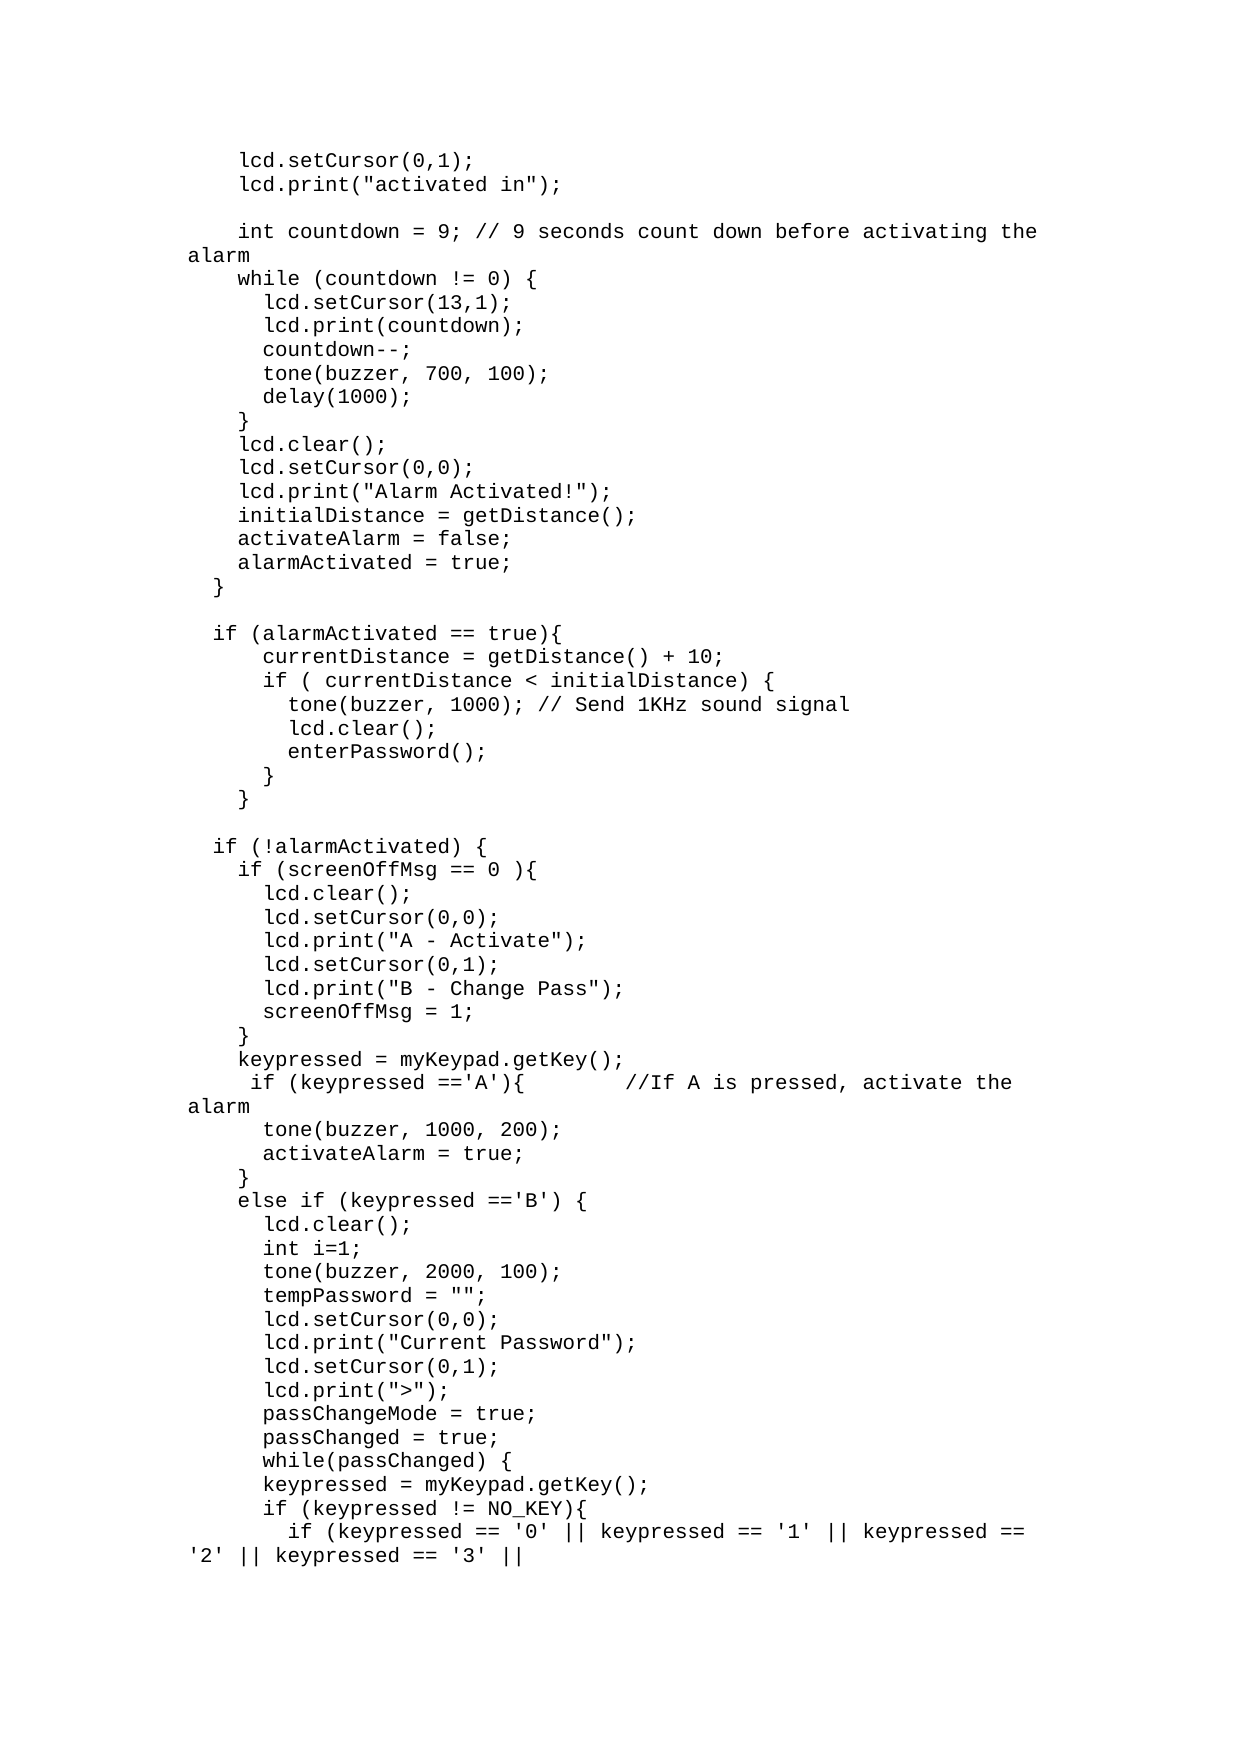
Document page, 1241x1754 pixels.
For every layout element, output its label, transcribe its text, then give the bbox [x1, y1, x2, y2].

text if (alarmActivated == true){ [187, 623, 1053, 647]
text lcd.clear(); [187, 434, 1053, 457]
text tone(buzzer, 2000, 100); [187, 1261, 1053, 1285]
text tempPassword = ""; [187, 1285, 1053, 1309]
text if (keypressed == '0' || keypressed == '1' || keypressed == '2' || keypressed == '3' || [187, 1521, 1053, 1569]
text tone(buzzer, 1000, 200); [187, 1119, 1053, 1143]
text while(passChanged) { [187, 1451, 1053, 1474]
text lcd.setCursor(0,1); [187, 954, 1053, 978]
text lcd.print("activated in"); [187, 174, 1053, 197]
text delay(1000); [187, 386, 1053, 410]
text int i=1; [187, 1238, 1053, 1261]
text } [187, 576, 1053, 599]
text passChangeMode = true; [187, 1403, 1053, 1427]
text initialDistance = getDistance(); [187, 505, 1053, 528]
text } [187, 410, 1053, 434]
text activateAlarm = false; [187, 528, 1053, 552]
text lcd.setCursor(0,0); [187, 907, 1053, 930]
text lcd.setCursor(0,0); [187, 457, 1053, 481]
text if (!alarmActivated) { [187, 836, 1053, 859]
text if (keypressed =='A'){ //If A is pressed, activate the alarm [187, 1072, 1053, 1119]
text tone(buzzer, 700, 100); [187, 363, 1053, 386]
text lcd.clear(); [187, 1214, 1053, 1238]
text else if (keypressed =='B') { [187, 1190, 1053, 1214]
text activateAlarm = true; [187, 1143, 1053, 1167]
text lcd.print("B - Change Pass"); [187, 978, 1053, 1001]
text keypressed = myKeypad.getKey(); [187, 1048, 1053, 1072]
text passChanged = true; [187, 1427, 1053, 1451]
text lcd.setCursor(13,1); [187, 292, 1053, 316]
text lcd.setCursor(0,1); [187, 150, 1053, 174]
text } [187, 1167, 1053, 1190]
text lcd.print("A - Activate"); [187, 930, 1053, 954]
text if ( currentDistance < initialDistance) { [187, 670, 1053, 694]
text if (screenOffMsg == 0 ){ [187, 859, 1053, 883]
text } [187, 1025, 1053, 1048]
text lcd.clear(); [187, 717, 1053, 741]
text lcd.print("Alarm Activated!"); [187, 481, 1053, 505]
text lcd.setCursor(0,1); [187, 1356, 1053, 1379]
text screenOffMsg = 1; [187, 1001, 1053, 1025]
text countdown--; [187, 339, 1053, 363]
text currentDistance = getDistance() + 10; [187, 647, 1053, 670]
text } [187, 765, 1053, 788]
text while (countdown != 0) { [187, 268, 1053, 292]
text lcd.print("Current Password"); [187, 1332, 1053, 1356]
text tone(buzzer, 1000); // Send 1KHz sound signal [187, 694, 1053, 717]
text lcd.print(">"); [187, 1379, 1053, 1403]
text lcd.print(countdown); [187, 316, 1053, 339]
text if (keypressed != NO_KEY){ [187, 1498, 1053, 1521]
text alarmActivated = true; [187, 552, 1053, 576]
text int countdown = 9; // 9 seconds count down before activating the alarm [187, 221, 1053, 268]
text lcd.clear(); [187, 883, 1053, 907]
text enterPassword(); [187, 741, 1053, 765]
text keypressed = myKeypad.getKey(); [187, 1474, 1053, 1498]
text } [187, 788, 1053, 812]
text lcd.setCursor(0,0); [187, 1309, 1053, 1332]
